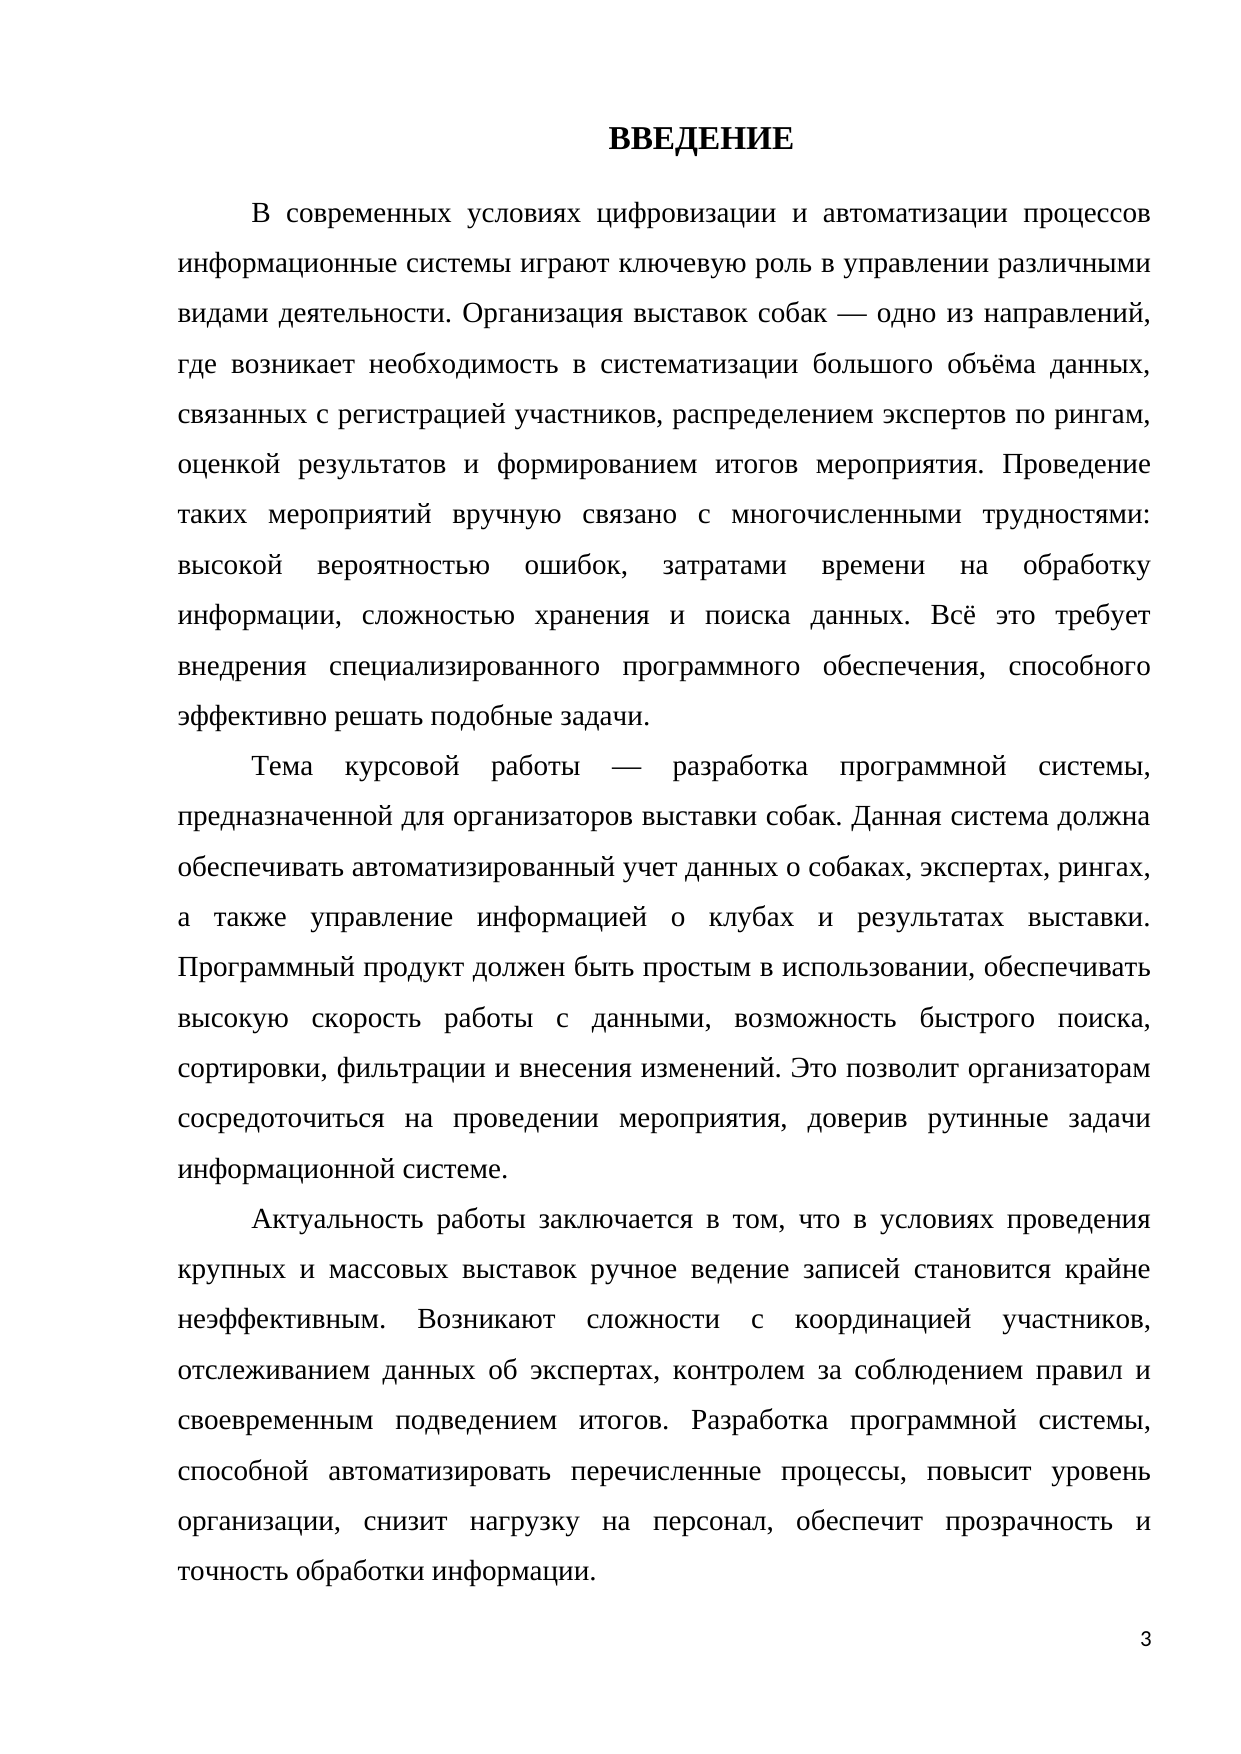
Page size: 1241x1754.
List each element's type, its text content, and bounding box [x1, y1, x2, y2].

subtitle ВВЕДЕНИЕ [177, 118, 1152, 156]
text Тема курсовой работы — разработка программной системы, предназначенной для организаторов выставки собак. Данная система должна обеспечивать автоматизированный учет данных о собаках, экспертах, рингах, а также управление информацией о клубах и результатах выставки. Программный продукт должен быть простым в использовании, обеспечивать высокую скорость работы с данными, возможность быстрого поиска, сортировки, фильтрации и внесения изменений. Это позволит организаторам сосредоточиться на проведении мероприятия, доверив рутинные задачи информационной системе. [177, 748, 1152, 1184]
text В современных условиях цифровизации и автоматизации процессов информационные системы играют ключевую роль в управлении различными видами деятельности. Организация выставок собак — одно из направлений, где возникает необходимость в систематизации большого объёма данных, связанных с регистрацией участников, распределением экспертов по рингам, оценкой результатов и формированием итогов мероприятия. Проведение таких мероприятий вручную связано с многочисленными трудностями: высокой вероятностью ошибок, затратами времени на обработку информации, сложностью хранения и поиска данных. Всё это требует внедрения специализированного программного обеспечения, способного эффективно решать подобные задачи. [177, 195, 1152, 731]
text Актуальность работы заключается в том, что в условиях проведения крупных и массовых выставок ручное ведение записей становится крайне неэффективным. Возникают сложности с координацией участников, отслеживанием данных об экспертах, контролем за соблюдением правил и своевременным подведением итогов. Разработка программной системы, способной автоматизировать перечисленные процессы, повысит уровень организации, снизит нагрузку на персонал, обеспечит прозрачность и точность обработки информации. [177, 1201, 1152, 1587]
